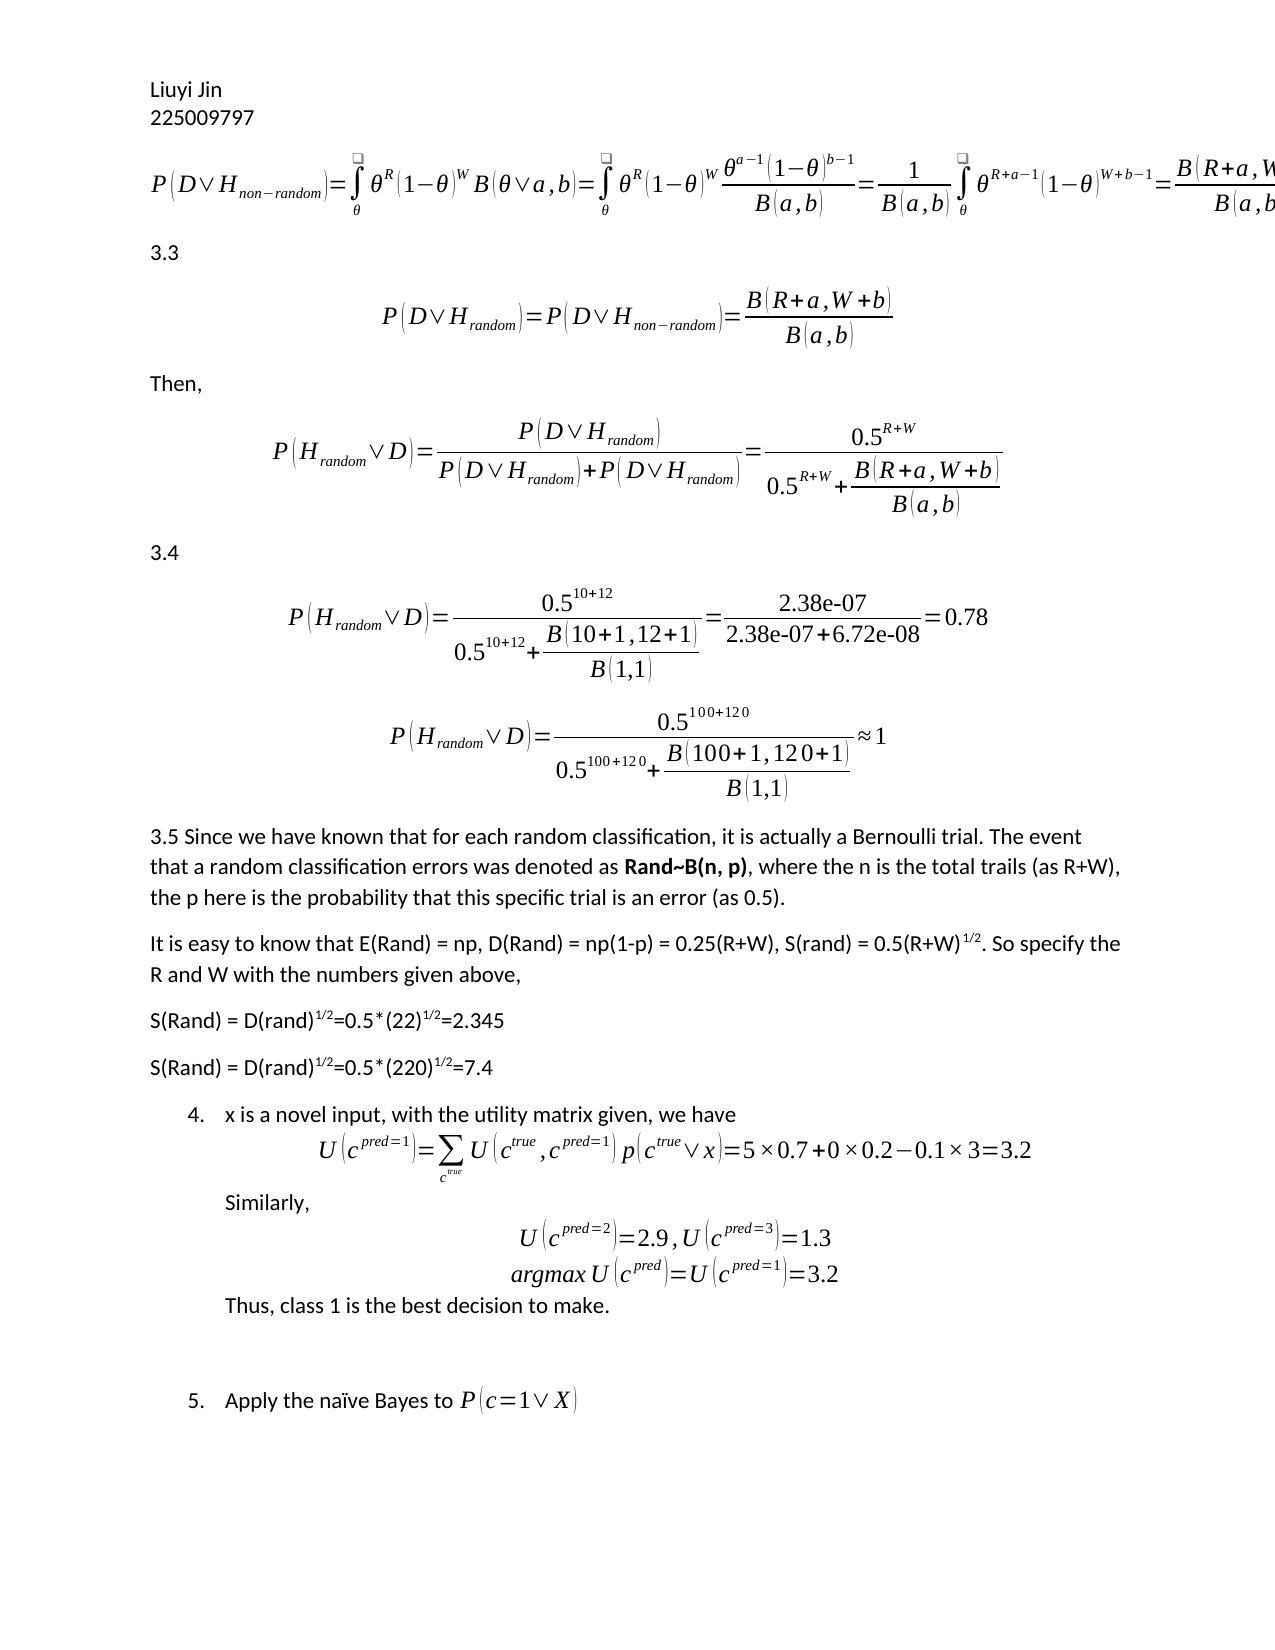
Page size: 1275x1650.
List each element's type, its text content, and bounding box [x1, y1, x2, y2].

list Thus, class 1 is the best decision to make. [225, 1291, 1125, 1319]
text It is easy to know that E(Rand) = np, D(Rand) = np(1-p) = 0.25(R+W), S(rand) = 0.5(R+W)1/2. So specify the R and W with the numbers given above, [150, 929, 1125, 988]
list x is a novel input, with the utility matrix given, we have [187, 1100, 1125, 1128]
text S(Rand) = D(rand)1/2=0.5*(22)1/2=2.345 [150, 1007, 1125, 1035]
text 3.3 [150, 238, 1125, 266]
list Similarly, [225, 1188, 1125, 1216]
list Apply the naïve Bayes to [187, 1385, 1125, 1416]
text 3.5 Since we have known that for each random classification, it is actually a Bernoulli trial. The event that a random classification errors was denoted as Rand~B(n, p), where the n is the total trails (as R+W), the p here is the probability that this specific trial is an error (as 0.5). [150, 822, 1125, 911]
text 3.4 [150, 538, 1125, 566]
text S(Rand) = D(rand)1/2=0.5*(220)1/2=7.4 [150, 1053, 1125, 1082]
text Then, [150, 369, 1125, 397]
